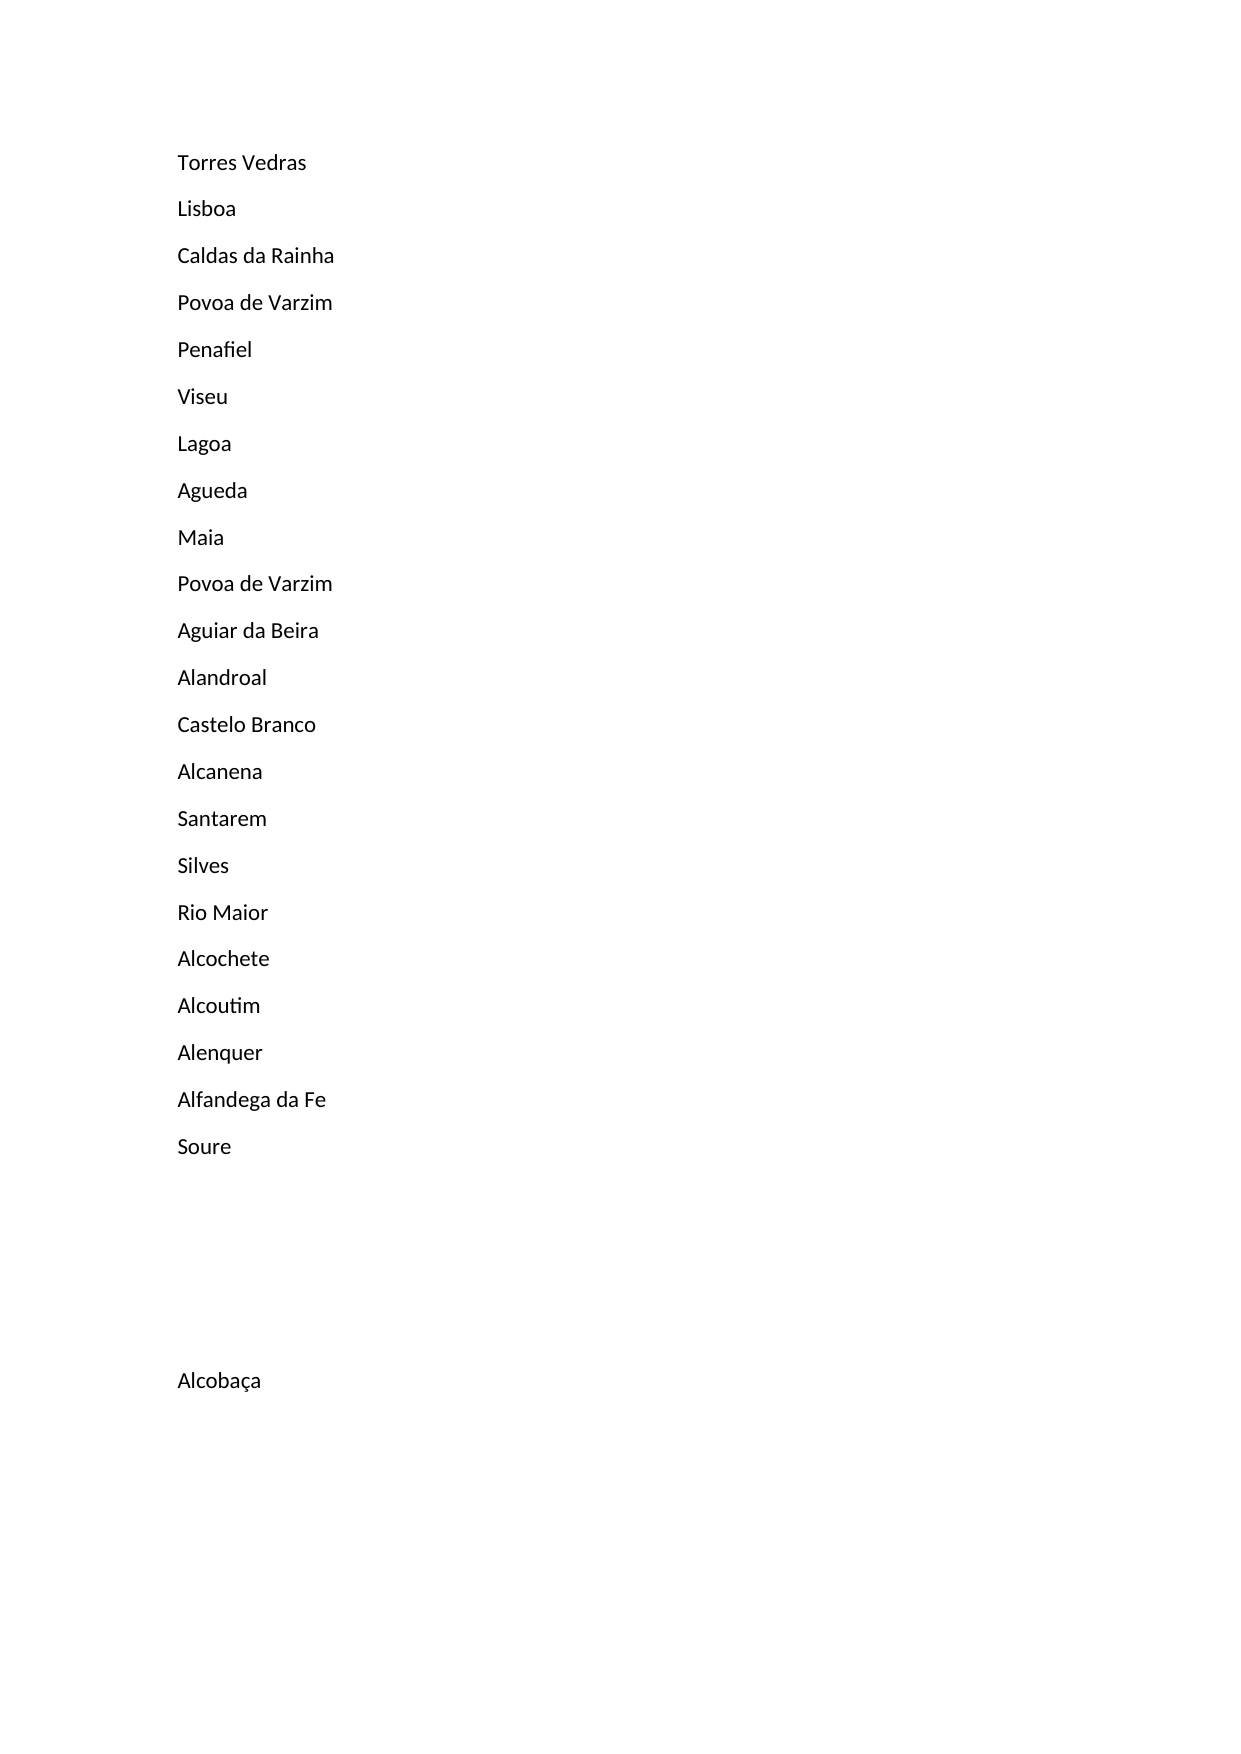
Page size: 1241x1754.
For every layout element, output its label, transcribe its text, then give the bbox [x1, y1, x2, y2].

text Alfandega da Fe [177, 1085, 1063, 1113]
text Santarem [177, 804, 1063, 832]
text Viseu [177, 382, 1063, 410]
text Maia [177, 523, 1063, 551]
text Lisboa [177, 194, 1063, 222]
text Alcochete [177, 944, 1063, 972]
text Alcoutim [177, 991, 1063, 1019]
text Povoa de Varzim [177, 569, 1063, 597]
text Rio Maior [177, 898, 1063, 926]
text Alenquer [177, 1038, 1063, 1066]
text Penafiel [177, 335, 1063, 363]
text Lagoa [177, 429, 1063, 457]
text Alandroal [177, 663, 1063, 691]
text Torres Vedras [177, 148, 1063, 176]
text Alcanena [177, 757, 1063, 785]
text Povoa de Varzim [177, 288, 1063, 316]
text Castelo Branco [177, 710, 1063, 738]
text Caldas da Rainha [177, 241, 1063, 269]
text Silves [177, 851, 1063, 879]
text Soure [177, 1132, 1063, 1160]
text Alcobaça [177, 1366, 1063, 1394]
text Aguiar da Beira [177, 616, 1063, 644]
text Agueda [177, 476, 1063, 504]
